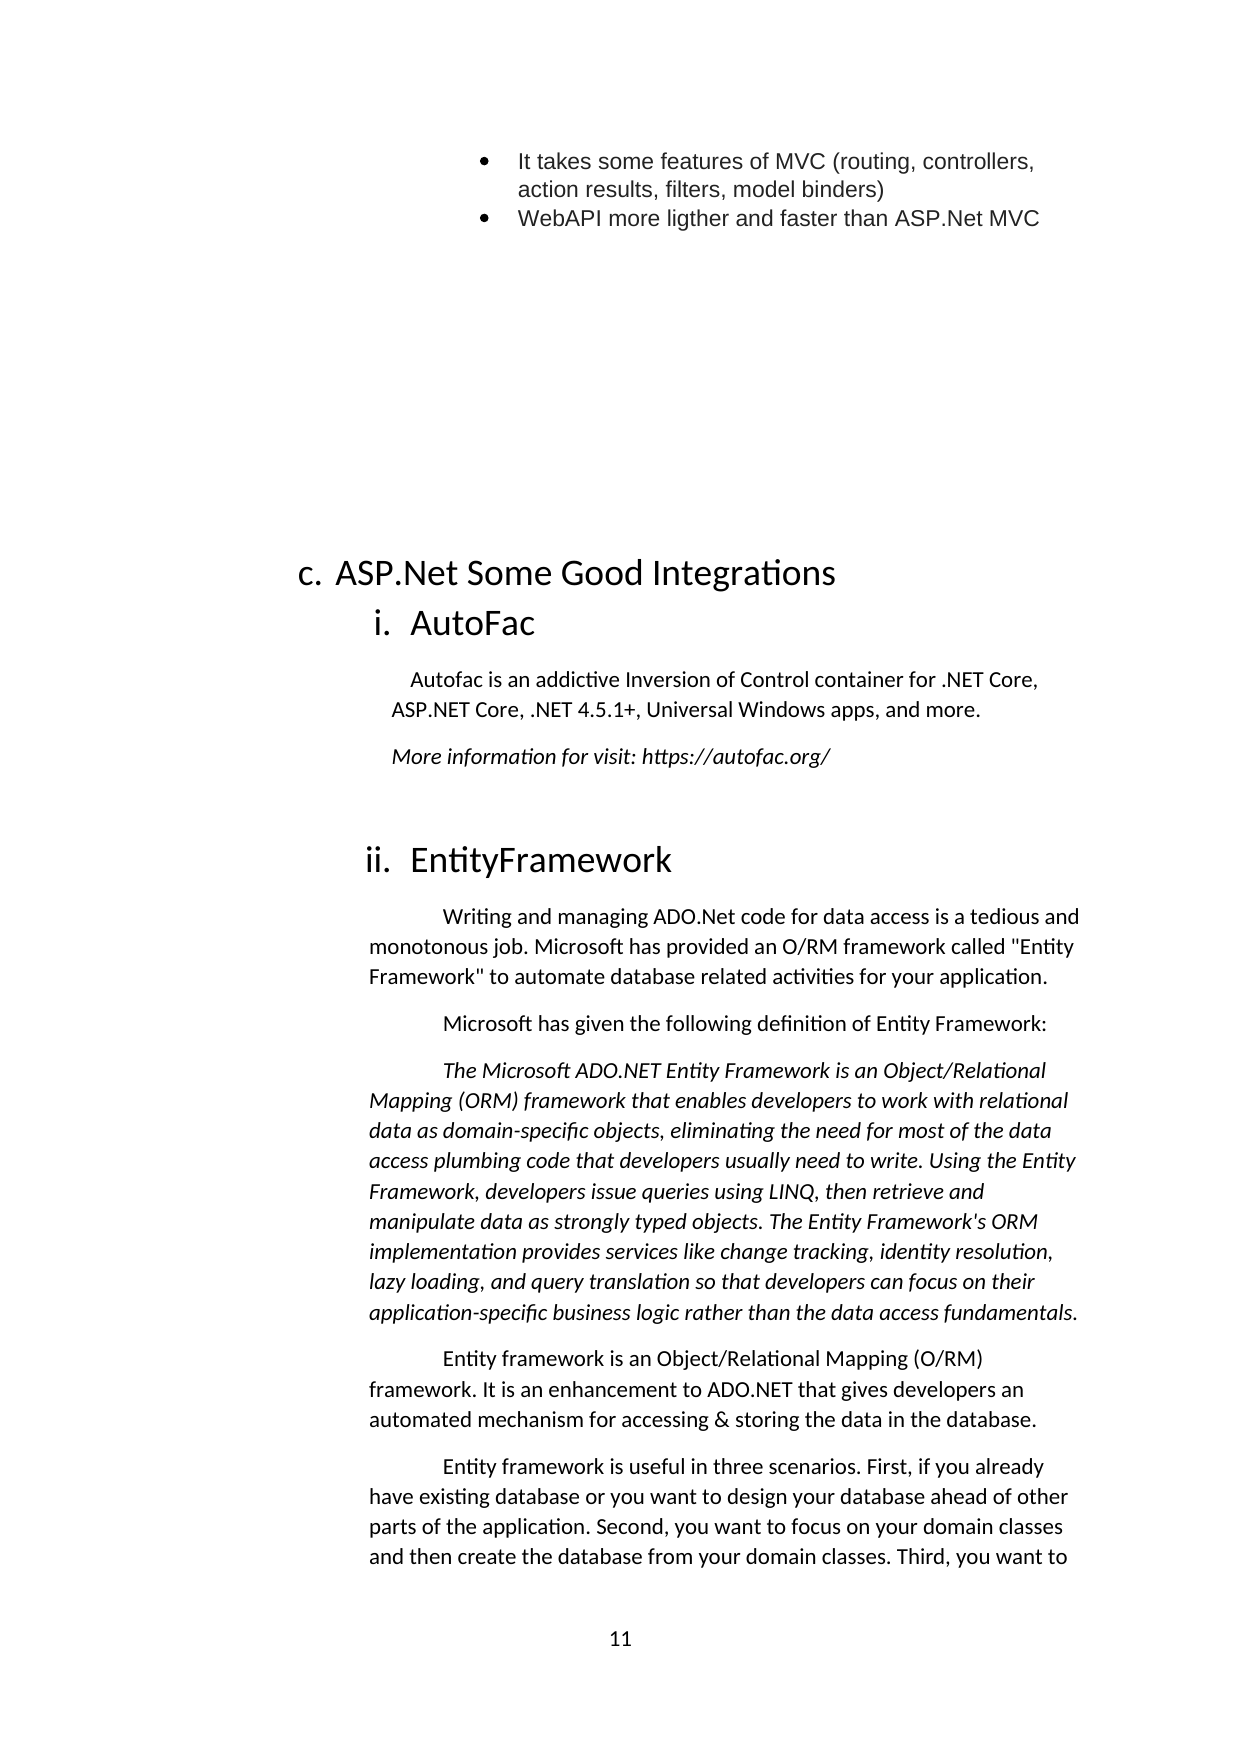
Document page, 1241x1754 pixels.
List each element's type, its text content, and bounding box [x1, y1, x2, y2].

text Autofac is an addictive Inversion of Control container for .NET Core, ASP.NET Core, .NET 4.5.1+, Universal Windows apps, and more. [391, 665, 1093, 723]
list EntityFramework [391, 836, 1093, 882]
list ASP.Net Some Good Integrations [298, 549, 1093, 595]
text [369, 1452, 1093, 1571]
text Microsoft has given the following definition of Entity Framework: [369, 1009, 1093, 1037]
list It takes some features of MVC (routing, controllers, action results, filters, model binders) [480, 148, 1093, 202]
text The Microsoft ADO.NET Entity Framework is an Object/Relational Mapping (ORM) framework that enables developers to work with relational data as domain-specific objects, eliminating the need for most of the data access plumbing code that developers usually need to write. Using the Entity Framework, developers issue queries using LINQ, then retrieve and manipulate data as strongly typed objects. The Entity Framework's ORM implementation provides services like change tracking, identity resolution, lazy loading, and query translation so that developers can focus on their application-specific business logic rather than the data access fundamentals. [369, 1056, 1093, 1326]
list WebAPI more ligther and faster than ASP.Net MVC [480, 204, 1093, 231]
text More information for visit: https://autofac.org/ [391, 742, 1093, 770]
list AutoFac [391, 599, 1093, 644]
text Writing and managing ADO.Net code for data access is a tedious and monotonous job. Microsoft has provided an O/RM framework called "Entity Framework" to automate database related activities for your application. [369, 902, 1093, 990]
text Entity framework is an Object/Relational Mapping (O/RM) framework. It is an enhancement to ADO.NET that gives developers an automated mechanism for accessing & storing the data in the database. [369, 1344, 1093, 1433]
